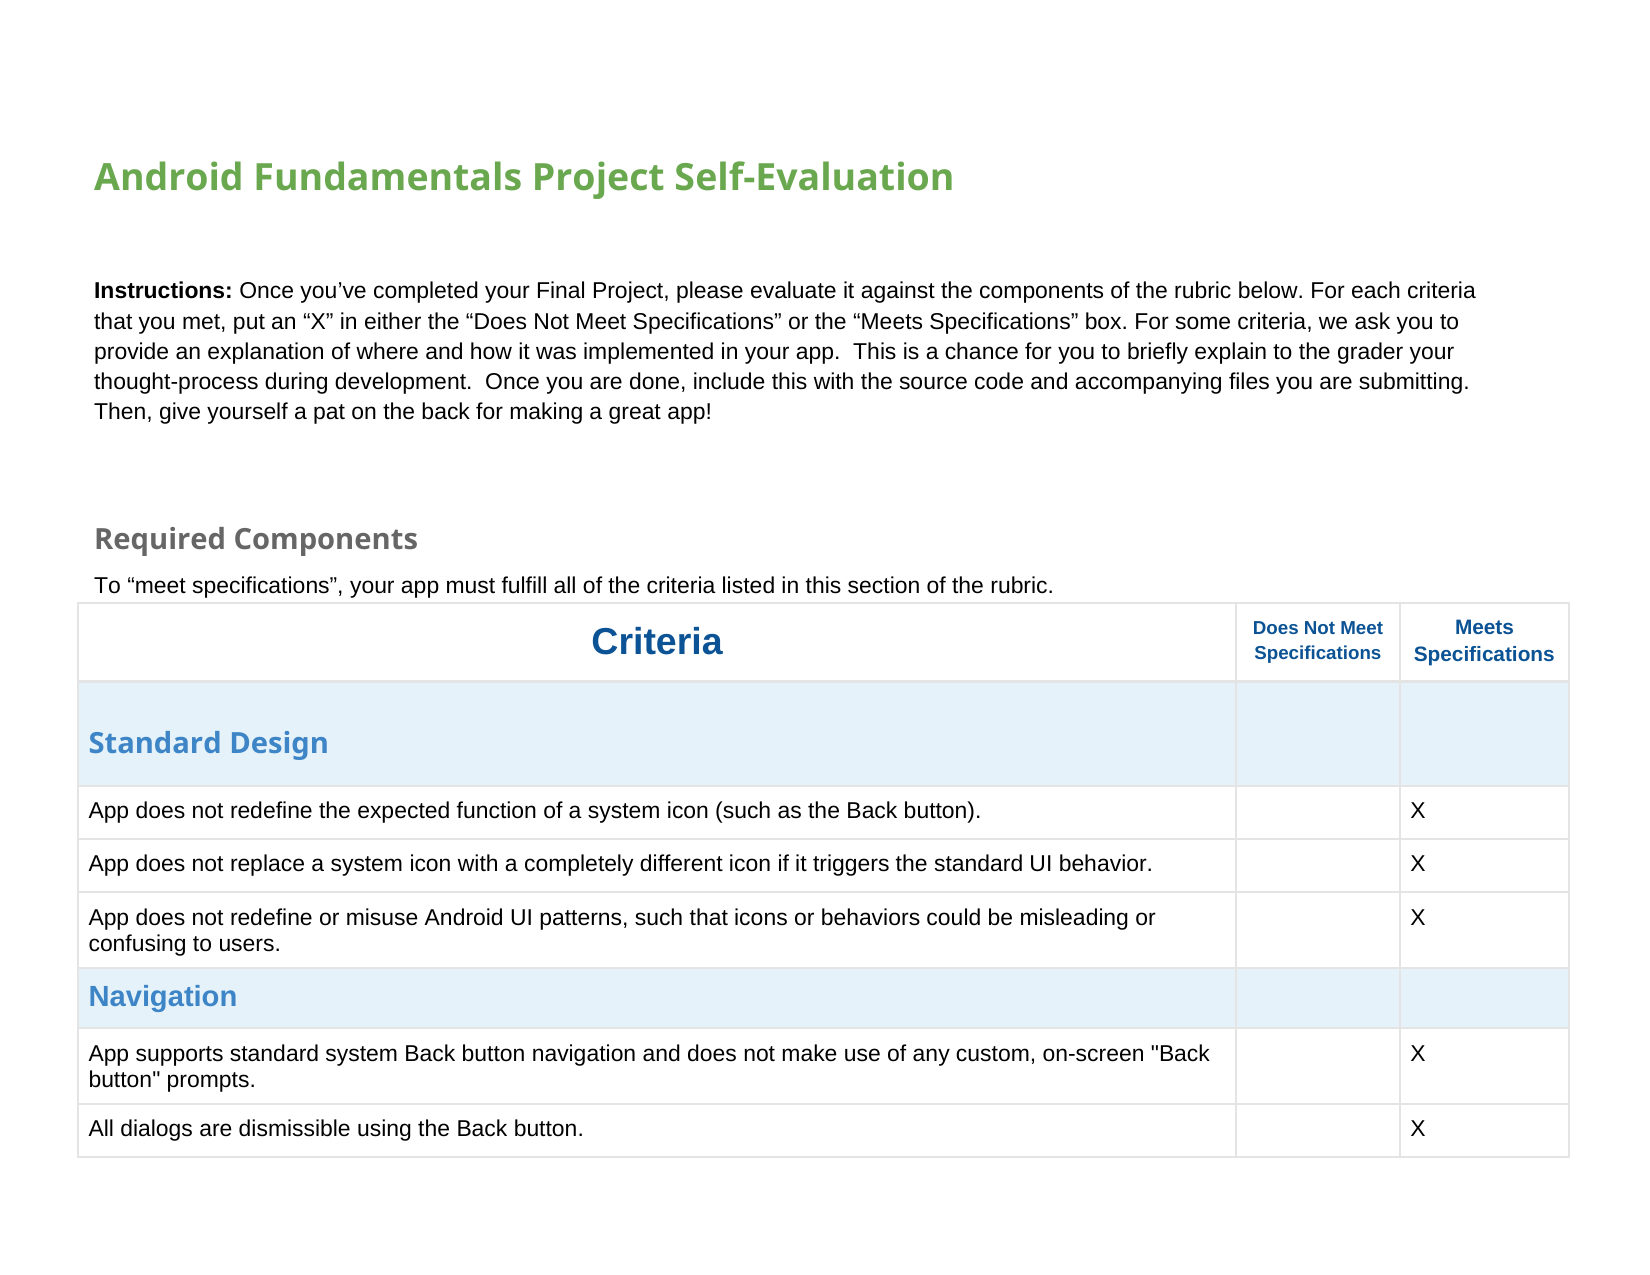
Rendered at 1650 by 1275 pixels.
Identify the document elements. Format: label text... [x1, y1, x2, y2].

table_cell X [1401, 893, 1568, 967]
table_cell App does not replace a system icon with a completely different icon if it triggers the standard UI behavior. [79, 840, 1235, 891]
table_cell [1401, 969, 1568, 1027]
table_cell [1237, 787, 1399, 838]
table_cell All dialogs are dismissible using the Back button. [79, 1105, 1235, 1156]
table_cell X [1401, 840, 1568, 891]
table_cell Navigation [79, 969, 1235, 1027]
table_header Criteria [79, 604, 1235, 680]
table_header Does Not Meet Specifications [1237, 604, 1399, 680]
table_cell [1237, 893, 1399, 967]
table_cell [1237, 969, 1399, 1027]
table_cell X [1401, 1105, 1568, 1156]
text Instructions: Once you’ve completed your Final Project, please evaluate it against the components of the rubric below. For each criteria that you met, put an “X” in either the “Does Not Meet Specifications” or the “Meets Specifications” box. For some criteria, we ask you to provide an explanation of where and how it was implemented in your app. This is a chance for you to briefly explain to the grader your thought-process during development. Once you are done, include this with the source code and accompanying files you are submitting. Then, give yourself a pat on the back for making a great app! [94, 277, 1500, 424]
text To “meet specifications”, your app must fulfill all of the criteria listed in this section of the rubric. [94, 572, 1500, 598]
subtitle Required Components [94, 518, 1500, 558]
table_header Meets Specifications [1401, 604, 1568, 680]
table_cell [1237, 683, 1399, 785]
subtitle Android Fundamentals Project Self-Evaluation [94, 150, 1500, 201]
table_cell X [1401, 787, 1568, 838]
table_cell [1237, 840, 1399, 891]
table_cell App does not redefine or misuse Android UI patterns, such that icons or behaviors could be misleading or confusing to users. [79, 893, 1235, 967]
table_cell Standard Design [79, 683, 1235, 785]
table_cell App does not redefine the expected function of a system icon (such as the Back button). [79, 787, 1235, 838]
table_cell X [1401, 1029, 1568, 1103]
table_cell [1401, 683, 1568, 785]
table_cell [1237, 1029, 1399, 1103]
table_cell App supports standard system Back button navigation and does not make use of any custom, on-screen "Back button" prompts. [79, 1029, 1235, 1103]
table_cell [1237, 1105, 1399, 1156]
